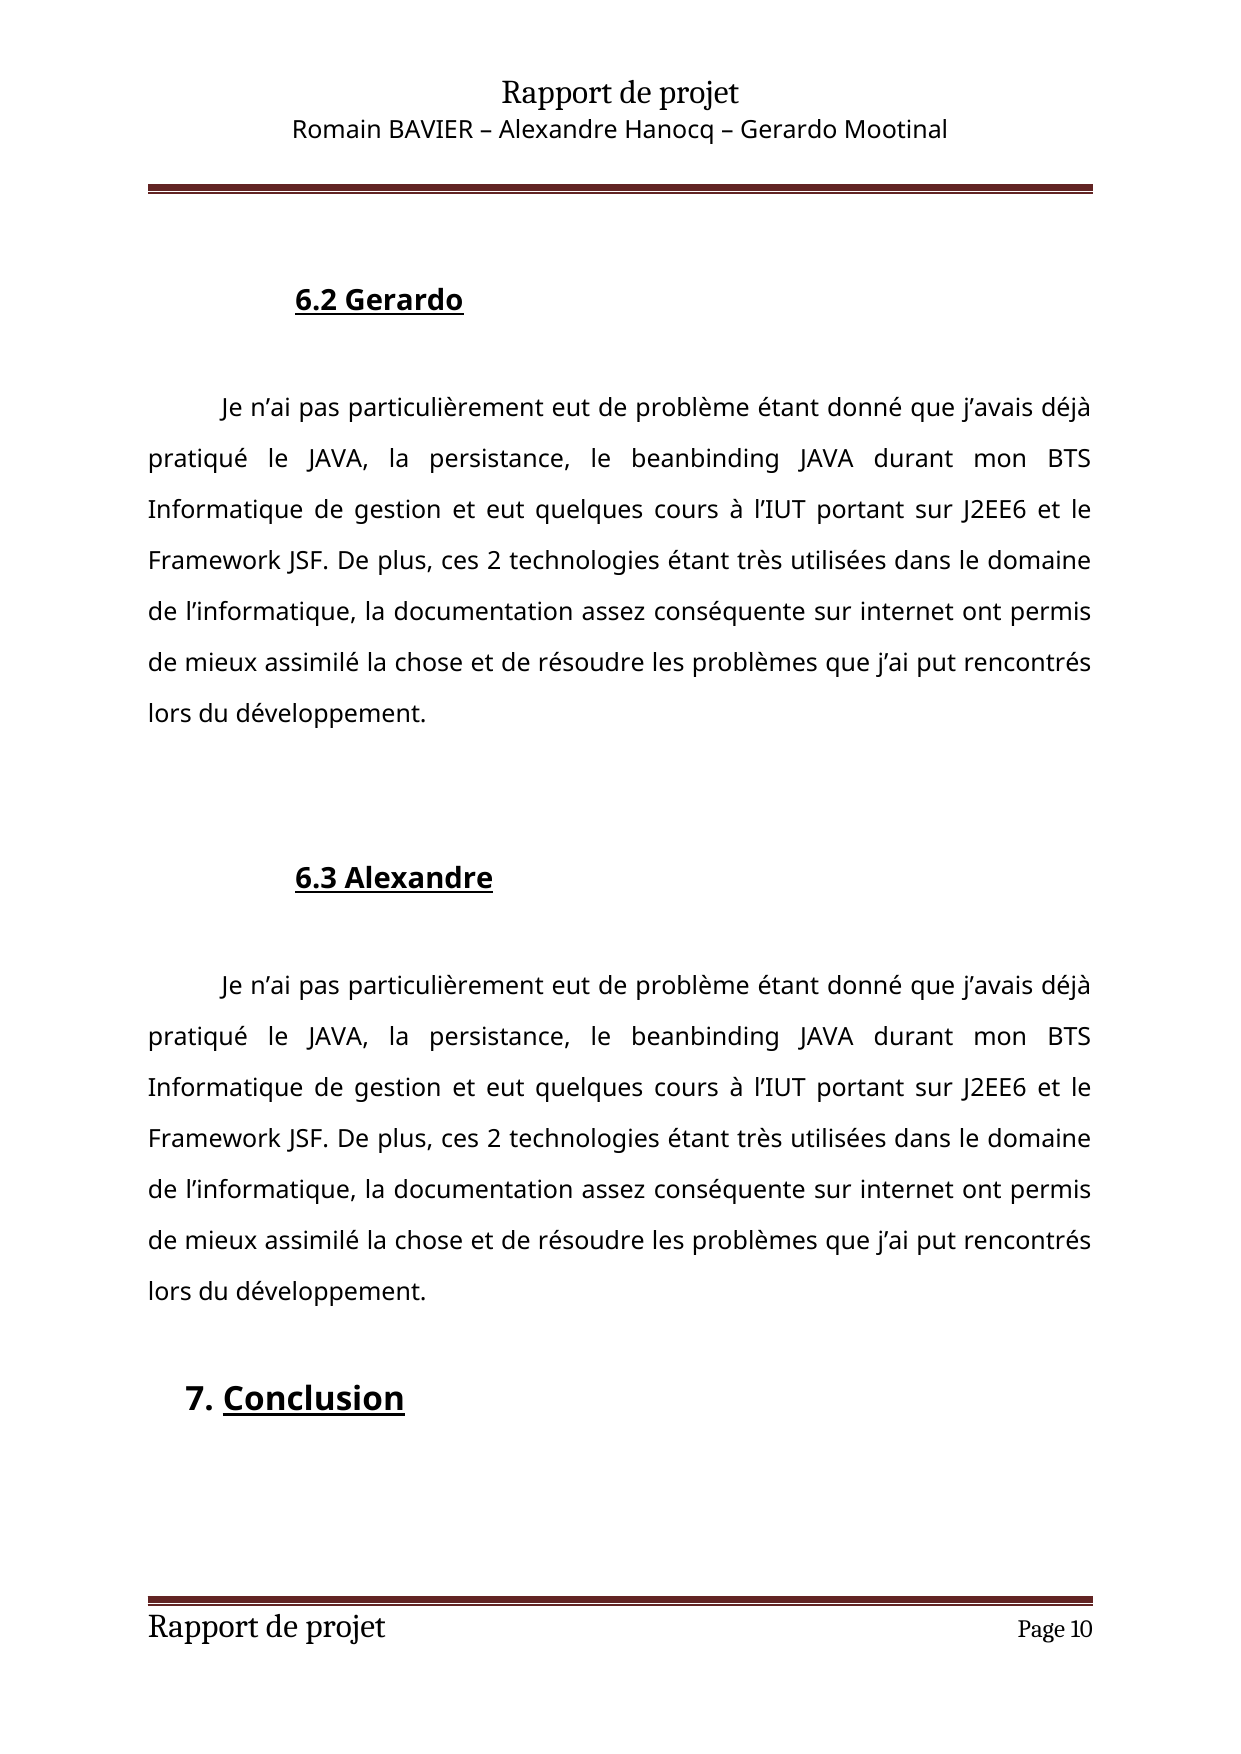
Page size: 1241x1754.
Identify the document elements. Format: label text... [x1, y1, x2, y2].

subtitle 6.3 Alexandre [295, 857, 1093, 897]
text Je n’ai pas particulièrement eut de problème étant donné que j’avais déjà pratiqué le JAVA, la persistance, le beanbinding JAVA durant mon BTS Informatique de gestion et eut quelques cours à l’IUT portant sur J2EE6 et le Framework JSF. De plus, ces 2 technologies étant très utilisées dans le domaine de l’informatique, la documentation assez conséquente sur internet ont permis de mieux assimilé la chose et de résoudre les problèmes que j’ai put rencontrés lors du développement. [148, 389, 1093, 730]
text Je n’ai pas particulièrement eut de problème étant donné que j’avais déjà pratiqué le JAVA, la persistance, le beanbinding JAVA durant mon BTS Informatique de gestion et eut quelques cours à l’IUT portant sur J2EE6 et le Framework JSF. De plus, ces 2 technologies étant très utilisées dans le domaine de l’informatique, la documentation assez conséquente sur internet ont permis de mieux assimilé la chose et de résoudre les problèmes que j’ai put rencontrés lors du développement. [148, 968, 1093, 1308]
subtitle Conclusion [185, 1375, 1093, 1421]
subtitle 6.2 Gerardo [295, 279, 1093, 319]
